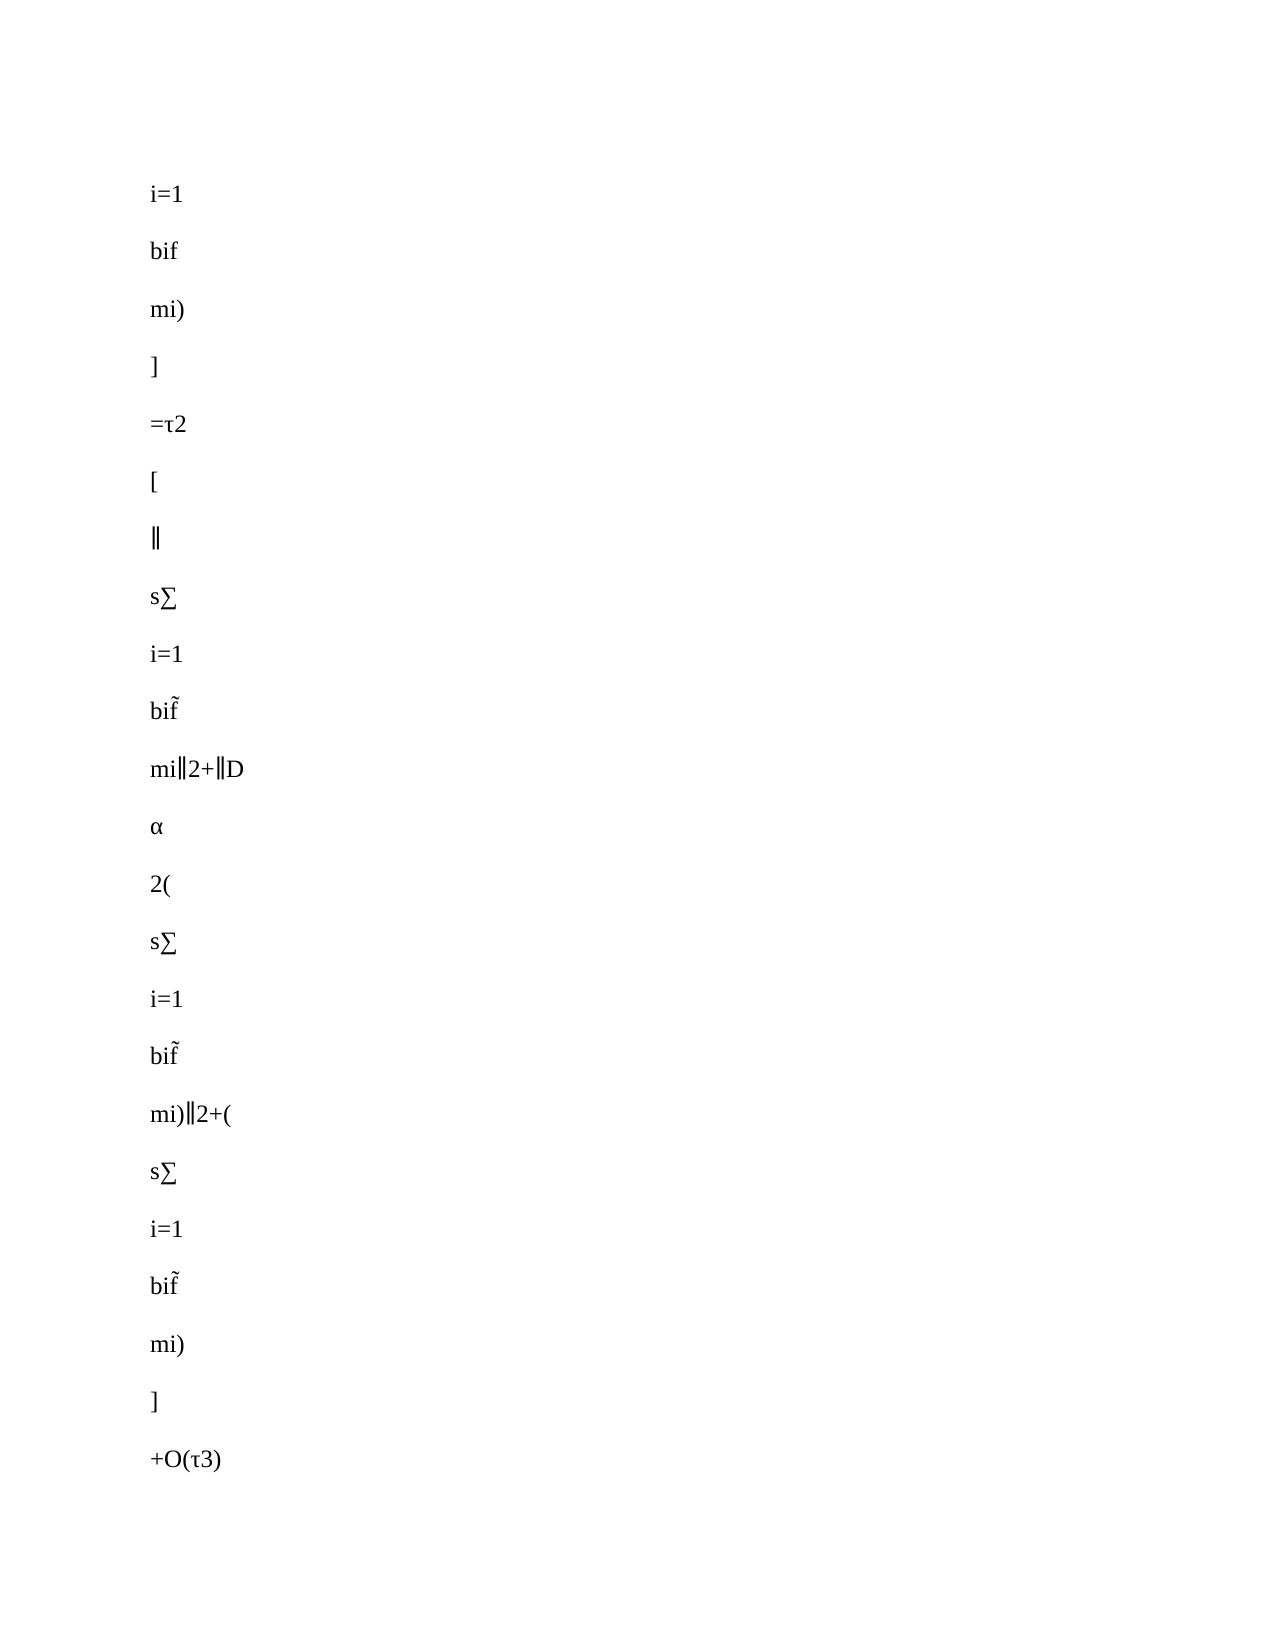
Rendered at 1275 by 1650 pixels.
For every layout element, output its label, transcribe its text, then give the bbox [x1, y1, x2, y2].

text bif̃ [150, 1041, 1125, 1070]
text i=1 [150, 1214, 1125, 1242]
text =τ2 [150, 409, 1125, 437]
text bif̃ [150, 696, 1125, 725]
text ] [150, 351, 1125, 380]
text mi) [150, 294, 1125, 322]
text ∥ [150, 524, 1125, 552]
text bif̃ [150, 1271, 1125, 1300]
text +O(τ3) [150, 1444, 1125, 1472]
text s∑ [150, 1156, 1125, 1185]
text i=1 [150, 639, 1125, 667]
text s∑ [150, 926, 1125, 955]
text mi) [150, 1329, 1125, 1357]
text α [150, 811, 1125, 840]
text ] [150, 1386, 1125, 1415]
text i=1 [150, 179, 1125, 207]
text [ [150, 466, 1125, 495]
text bif [150, 236, 1125, 265]
text 2( [150, 869, 1125, 897]
text mi)∥2+( [150, 1099, 1125, 1127]
text i=1 [150, 984, 1125, 1012]
text s∑ [150, 581, 1125, 610]
text mi∥2+∥D [150, 754, 1125, 782]
